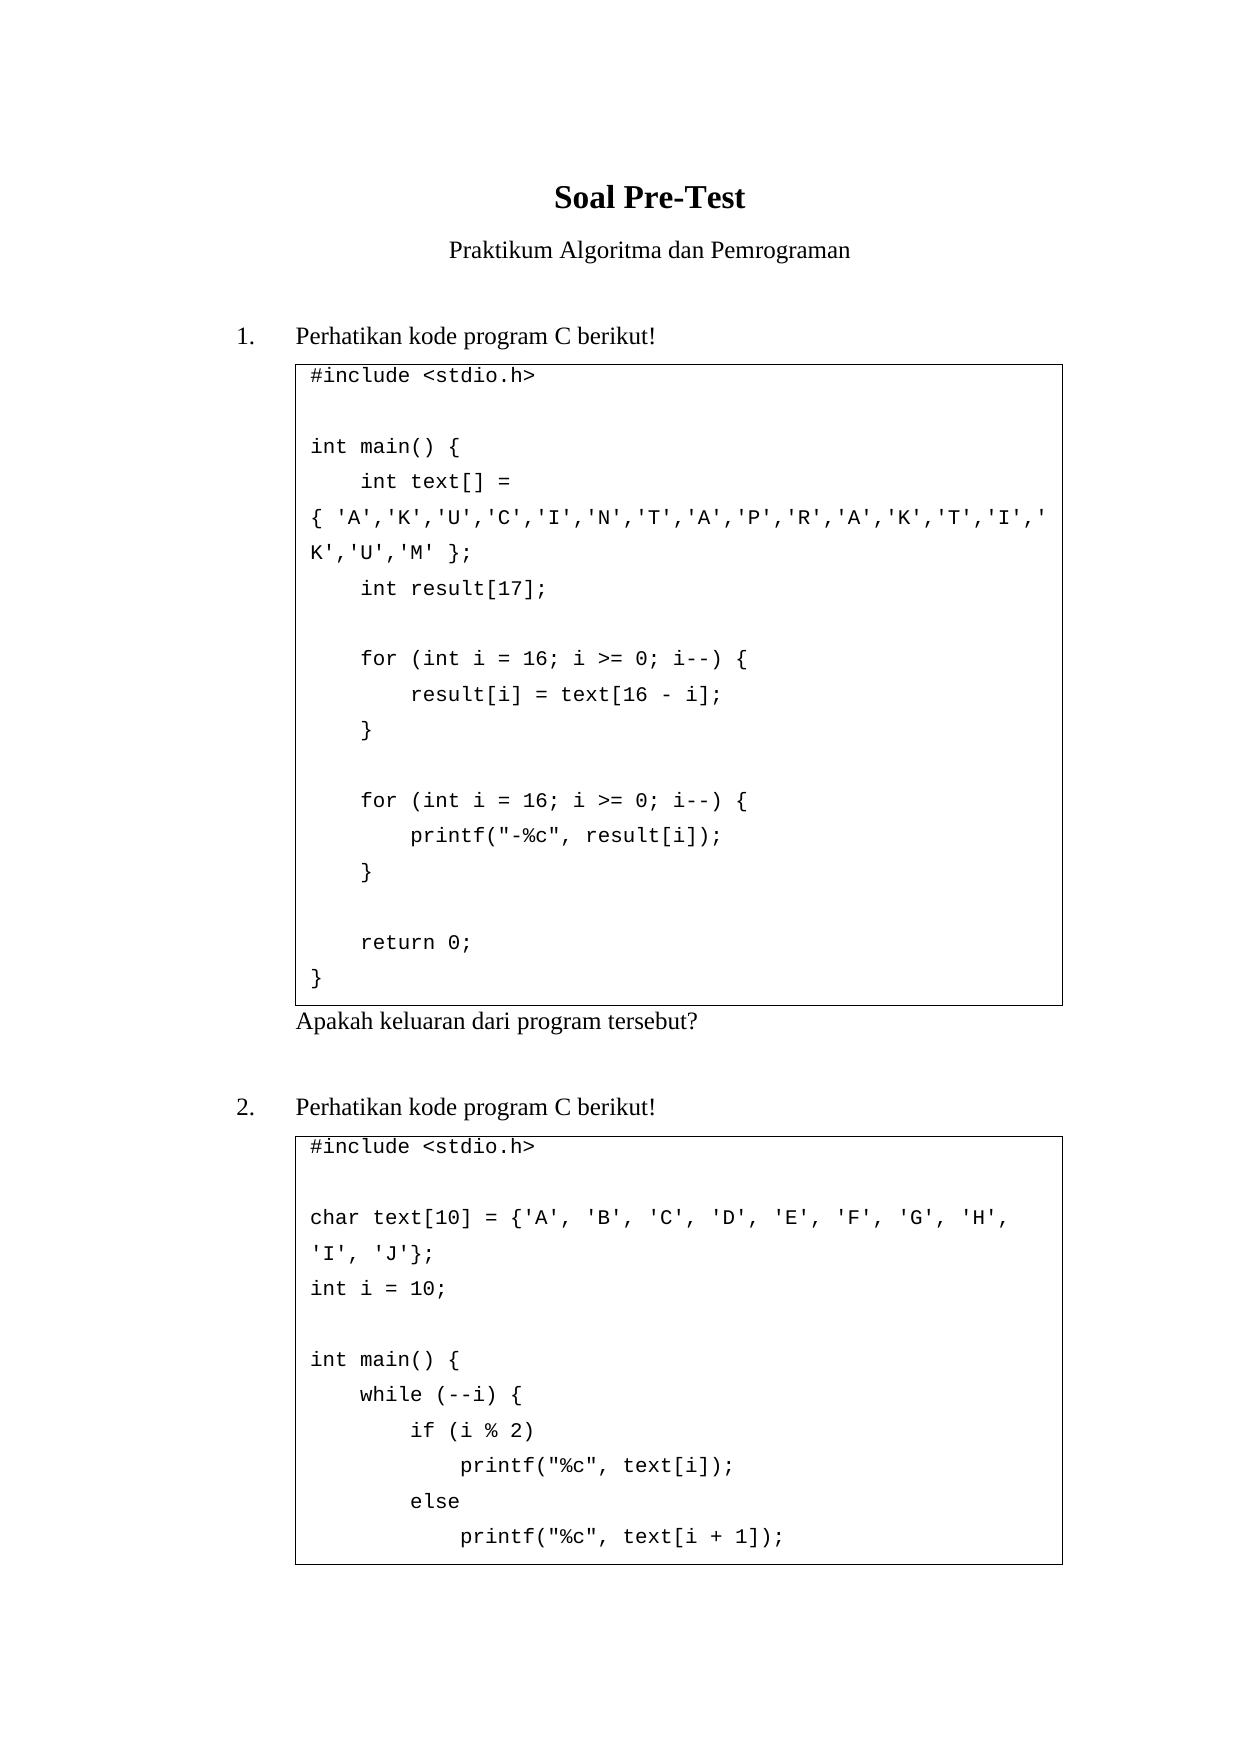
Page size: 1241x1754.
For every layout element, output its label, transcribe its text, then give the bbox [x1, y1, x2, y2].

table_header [296, 1137, 1062, 1564]
list Perhatikan kode program C berikut! [236, 1092, 1063, 1121]
text Apakah keluaran dari program tersebut? [295, 1006, 1063, 1035]
table_header #include <stdio.h> int main() { int text[] = { 'A','K','U','C','I','N','T','A','P','R','A','K','T','I','K','U','M' }; int result[17]; for (int i = 16; i >= 0; i--) { result[i] = text[16 - i]; } for (int i = 16; i >= 0; i--) { printf("-%c", result[i]); } return 0; } [296, 365, 1062, 1005]
list Perhatikan kode program C berikut! [236, 321, 1063, 350]
text Praktikum Algoritma dan Pemrograman [236, 235, 1063, 263]
text Soal Pre-Test [236, 177, 1063, 216]
